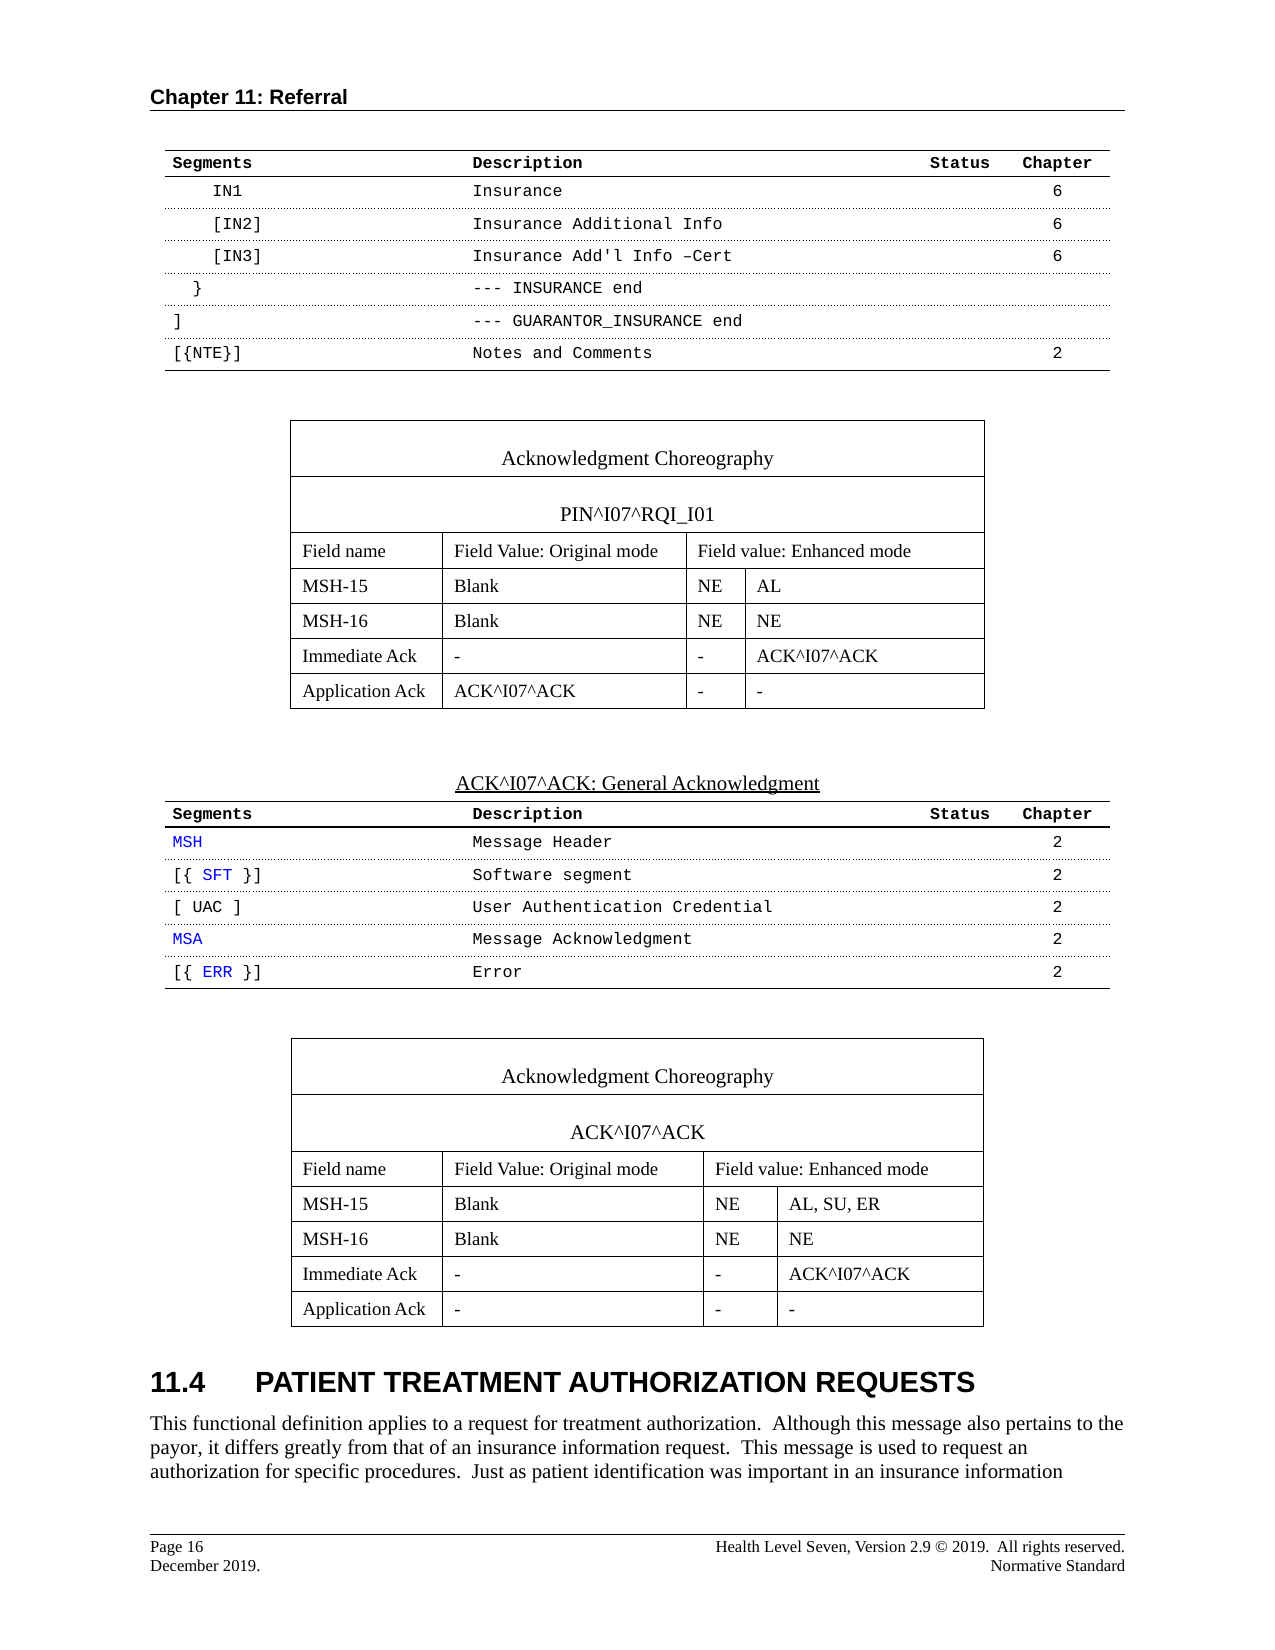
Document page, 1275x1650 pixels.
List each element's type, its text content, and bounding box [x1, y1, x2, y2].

table_header Segments [165, 151, 465, 176]
table_cell ACK^I07^ACK [292, 1095, 983, 1151]
table_cell Field value: Enhanced mode [687, 533, 984, 567]
table_cell 2 [1005, 828, 1110, 859]
table_cell --- GUARANTOR_INSURANCE end [465, 305, 915, 338]
table_cell 6 [1005, 208, 1110, 240]
table_cell [IN3] [165, 240, 465, 273]
table_cell AL [746, 569, 984, 602]
table_cell MSH-15 [291, 569, 442, 602]
table_cell - [443, 1257, 703, 1291]
table_cell MSH [165, 828, 465, 859]
table_cell Error [465, 956, 915, 988]
table_header Segments [165, 802, 465, 826]
table_cell NE [746, 604, 984, 638]
table_cell 2 [1005, 924, 1110, 956]
table_cell [915, 924, 1005, 956]
table_cell Insurance Additional Info [465, 208, 915, 240]
table_cell } [165, 273, 465, 305]
table_cell [915, 338, 1005, 370]
table_cell [915, 305, 1005, 338]
table_header Status [915, 151, 1005, 176]
table_cell [915, 177, 1005, 208]
table_cell [1005, 273, 1110, 305]
table_cell MSH-15 [292, 1187, 442, 1221]
table_cell - [704, 1292, 777, 1326]
table_cell Field Value: Original mode [443, 1152, 703, 1186]
table_cell 2 [1005, 956, 1110, 988]
table_header Description [465, 802, 915, 826]
table_cell Field name [291, 533, 442, 567]
table_cell [915, 208, 1005, 240]
table_cell NE [687, 604, 745, 638]
table_cell Insurance [465, 177, 915, 208]
table_cell Blank [443, 604, 686, 638]
table_cell 6 [1005, 240, 1110, 273]
table_cell Message Acknowledgment [465, 924, 915, 956]
table_cell [IN2] [165, 208, 465, 240]
table_cell ACK^I07^ACK [746, 639, 984, 673]
table_header Chapter [1005, 151, 1110, 176]
table_cell 2 [1005, 859, 1110, 891]
table_cell --- INSURANCE end [465, 273, 915, 305]
table_cell Immediate Ack [291, 639, 442, 673]
text ACK^I07^ACK: General Acknowledgment [150, 770, 1125, 794]
table_cell User Authentication Credential [465, 891, 915, 923]
table_cell [{ SFT }] [165, 859, 465, 891]
table_header Acknowledgment Choreography [292, 1039, 983, 1094]
table_cell - [746, 674, 984, 708]
table_cell [1005, 305, 1110, 338]
table_cell - [443, 639, 686, 673]
table_cell [915, 240, 1005, 273]
table_header Acknowledgment Choreography [291, 421, 984, 476]
table_cell Application Ack [292, 1292, 442, 1326]
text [150, 1411, 1125, 1483]
table_cell NE [704, 1222, 777, 1256]
table_cell Application Ack [291, 674, 442, 708]
table_cell - [443, 1292, 703, 1326]
table_cell MSH-16 [292, 1222, 442, 1256]
table_cell Blank [443, 1187, 703, 1221]
table_cell Blank [443, 569, 686, 602]
table_cell - [778, 1292, 983, 1326]
table_cell NE [778, 1222, 983, 1256]
table_cell [915, 891, 1005, 923]
table_cell Software segment [465, 859, 915, 891]
table_cell [915, 956, 1005, 988]
table_cell - [687, 639, 745, 673]
table_cell AL, SU, ER [778, 1187, 983, 1221]
table_cell MSH-16 [291, 604, 442, 638]
subtitle PATIENT TREATMENT AUTHORIZATION REQUESTS [150, 1365, 1125, 1398]
table_cell [ UAC ] [165, 891, 465, 923]
table_cell NE [704, 1187, 777, 1221]
table_cell [915, 859, 1005, 891]
table_cell - [687, 674, 745, 708]
table_cell 6 [1005, 177, 1110, 208]
table_cell - [704, 1257, 777, 1291]
table_cell IN1 [165, 177, 465, 208]
table_cell Field name [292, 1152, 442, 1186]
table_header Chapter [1005, 802, 1110, 826]
table_cell [915, 828, 1005, 859]
table_cell ACK^I07^ACK [778, 1257, 983, 1291]
table_cell Notes and Comments [465, 338, 915, 370]
table_cell 2 [1005, 338, 1110, 370]
table_cell [{ ERR }] [165, 956, 465, 988]
table_cell [{NTE}] [165, 338, 465, 370]
table_cell Immediate Ack [292, 1257, 442, 1291]
table_cell Message Header [465, 828, 915, 859]
table_cell ] [165, 305, 465, 338]
table_cell 2 [1005, 891, 1110, 923]
table_cell ACK^I07^ACK [443, 674, 686, 708]
table_cell Blank [443, 1222, 703, 1256]
table_header Description [465, 151, 915, 176]
table_cell Field value: Enhanced mode [704, 1152, 983, 1186]
table_cell Field Value: Original mode [443, 533, 686, 567]
table_cell PIN^I07^RQI_I01 [291, 477, 984, 532]
table_cell Insurance Add'l Info –Cert [465, 240, 915, 273]
table_header Status [915, 802, 1005, 826]
table_cell NE [687, 569, 745, 602]
table_cell [915, 273, 1005, 305]
table_cell MSA [165, 924, 465, 956]
